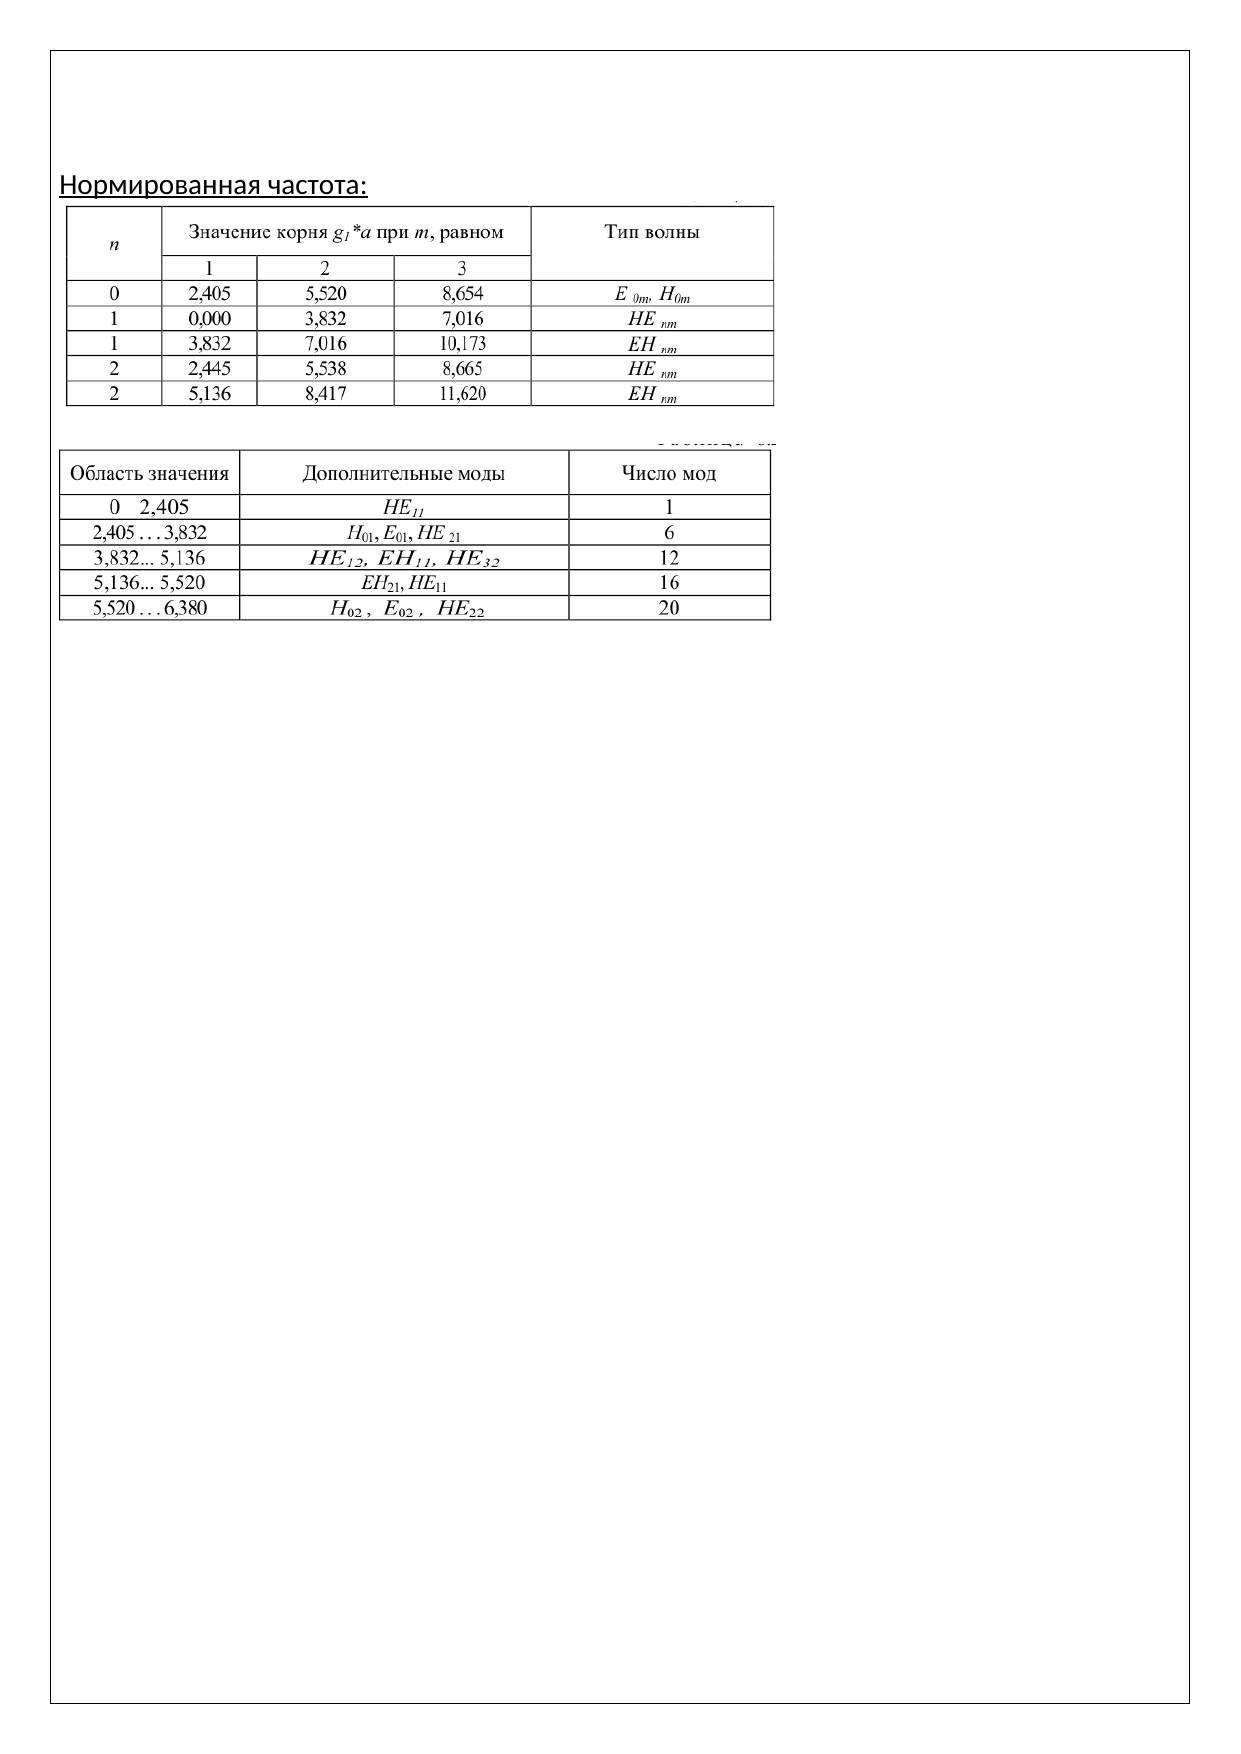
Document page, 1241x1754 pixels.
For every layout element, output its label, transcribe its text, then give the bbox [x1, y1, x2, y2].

text Нормированная частота: [59, 166, 1181, 202]
picture [59, 201, 778, 410]
picture [59, 444, 776, 623]
